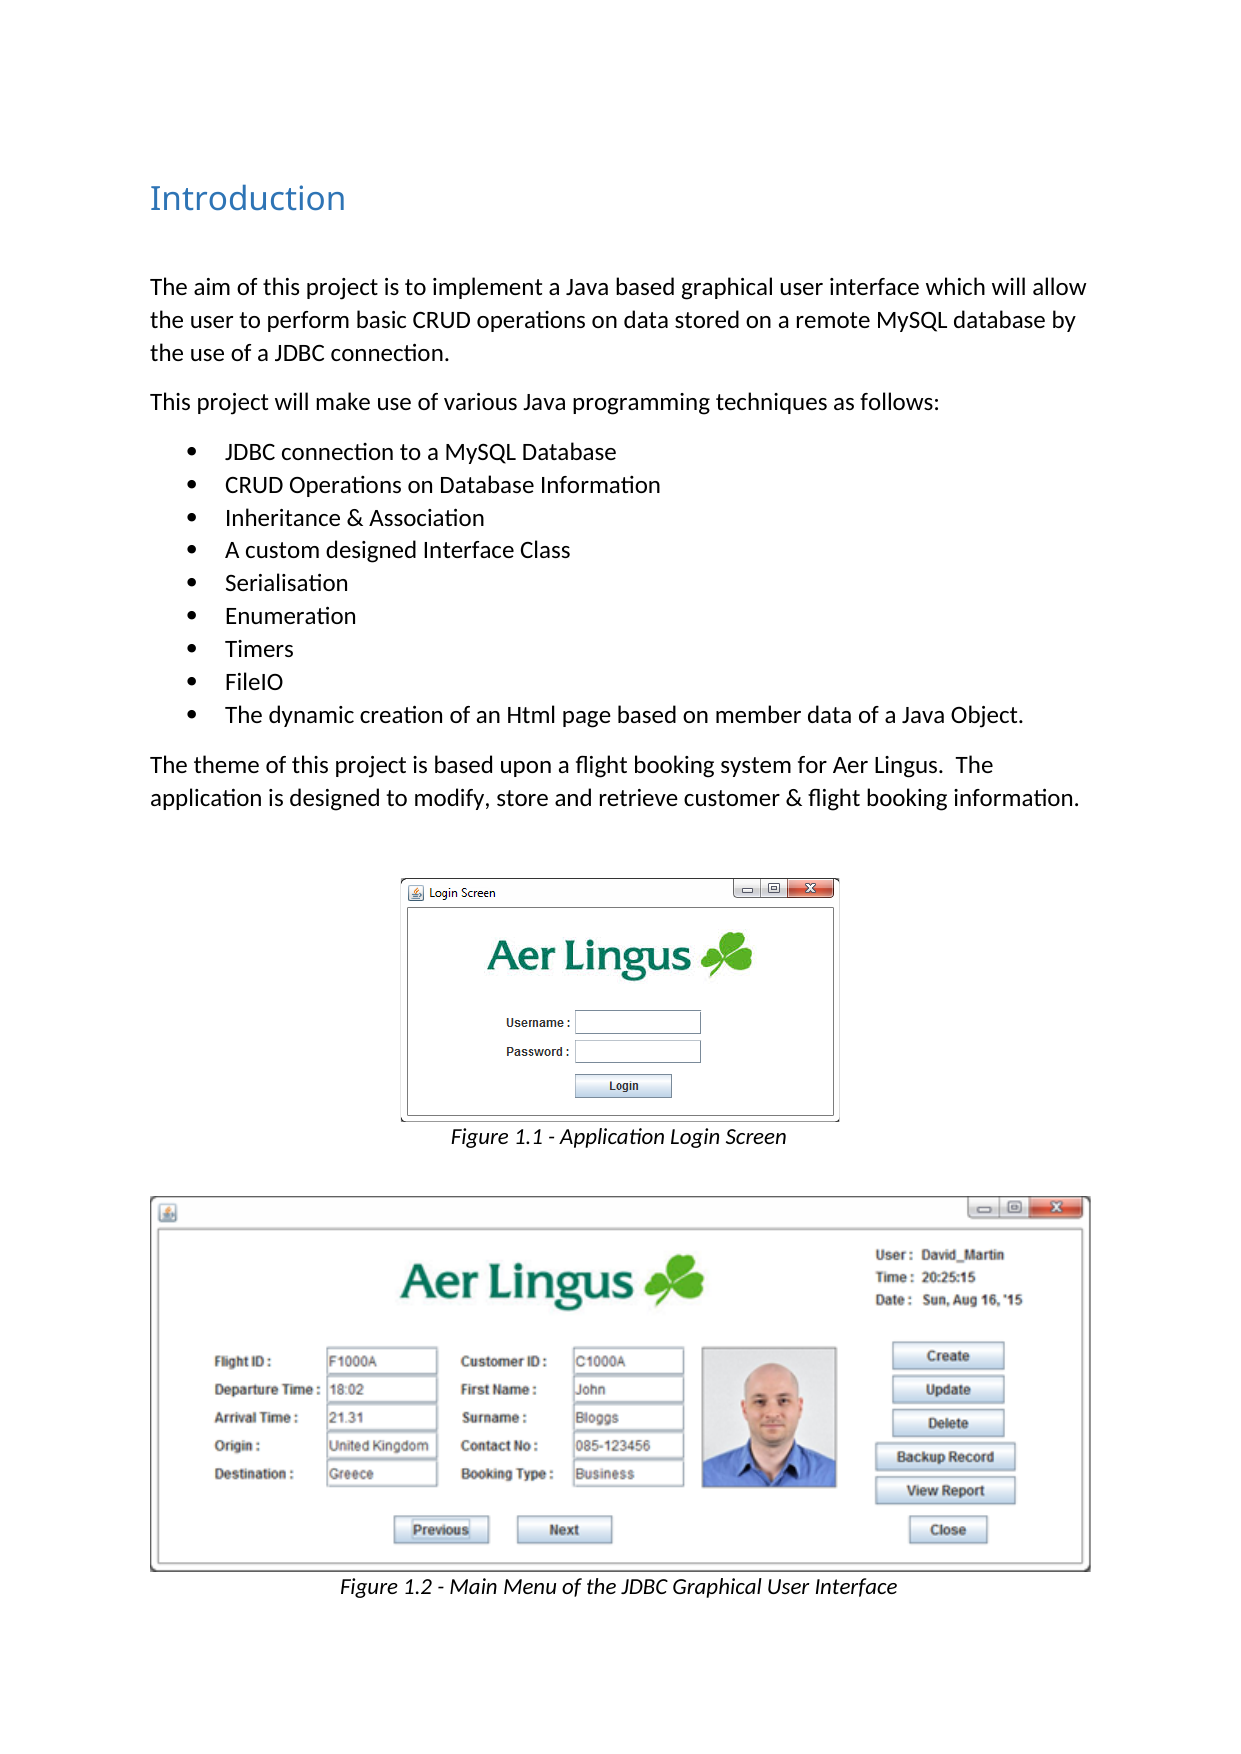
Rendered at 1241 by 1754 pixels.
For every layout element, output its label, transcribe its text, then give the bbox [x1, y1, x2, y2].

list CRUD Operations on Database Information [187, 469, 1090, 499]
list Enumeration [187, 600, 1090, 631]
list Inheritance & Association [187, 502, 1090, 532]
list Serialisation [187, 567, 1090, 598]
list Timers [187, 633, 1090, 664]
text This project will make use of various Java programming techniques as follows: [150, 386, 1090, 417]
list The dynamic creation of an Html page based on member data of a Java Object. [187, 699, 1090, 730]
text Figure 1.1 - Application Login Screen [150, 1122, 1090, 1150]
list A custom designed Interface Class [187, 534, 1090, 565]
text The aim of this project is to implement a Java based graphical user interface which will allow the user to perform basic CRUD operations on data stored on a remote MySQL database by the use of a JDBC connection. [150, 271, 1090, 367]
text The theme of this project is based upon a flight booking system for Aer Lingus. The application is designed to modify, store and retrieve customer & flight booking information. [150, 749, 1090, 812]
subtitle Introduction [150, 175, 1090, 220]
list FileIO [187, 666, 1090, 697]
list JDBC connection to a MySQL Database [187, 436, 1090, 466]
picture [400, 878, 840, 1122]
text Figure 1.2 - Main Menu of the JDBC Graphical User Interface [150, 1572, 1090, 1600]
picture [150, 1196, 1091, 1572]
